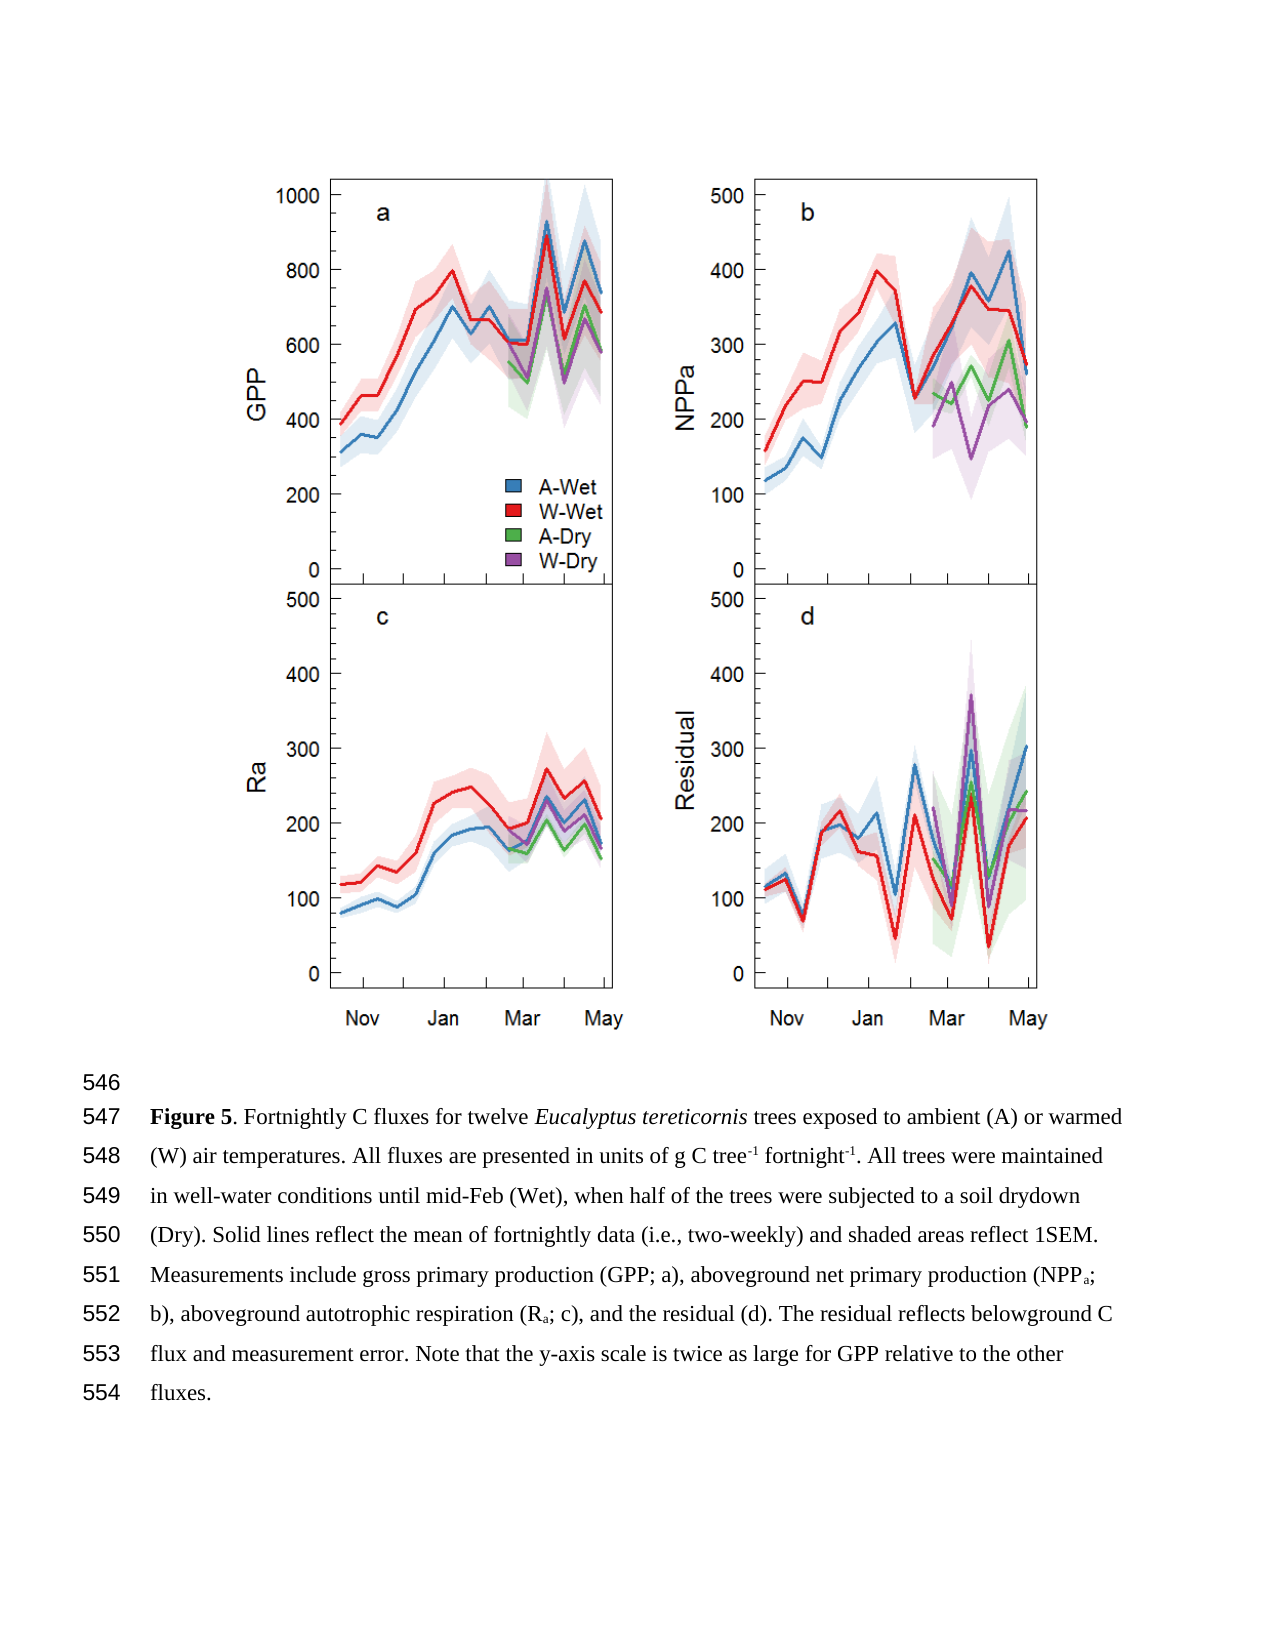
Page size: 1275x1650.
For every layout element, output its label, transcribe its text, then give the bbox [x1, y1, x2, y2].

picture [167, 150, 1108, 1090]
text Figure 5. Fortnightly C fluxes for twelve Eucalyptus tereticornis trees exposed to ambient (A) or warmed (W) air temperatures. All fluxes are presented in units of g C tree-1 fortnight-1. All trees were maintained in well-water conditions until mid-Feb (Wet), when half of the trees were subjected to a soil drydown (Dry). Solid lines reflect the mean of fortnightly data (i.e., two-weekly) and shaded areas reflect 1SEM. Measurements include gross primary production (GPP; a), aboveground net primary production (NPPa; b), aboveground autotrophic respiration (Ra; c), and the residual (d). The residual reflects belowground C flux and measurement error. Note that the y-axis scale is twice as large for GPP relative to the other fluxes. [150, 1103, 1125, 1406]
